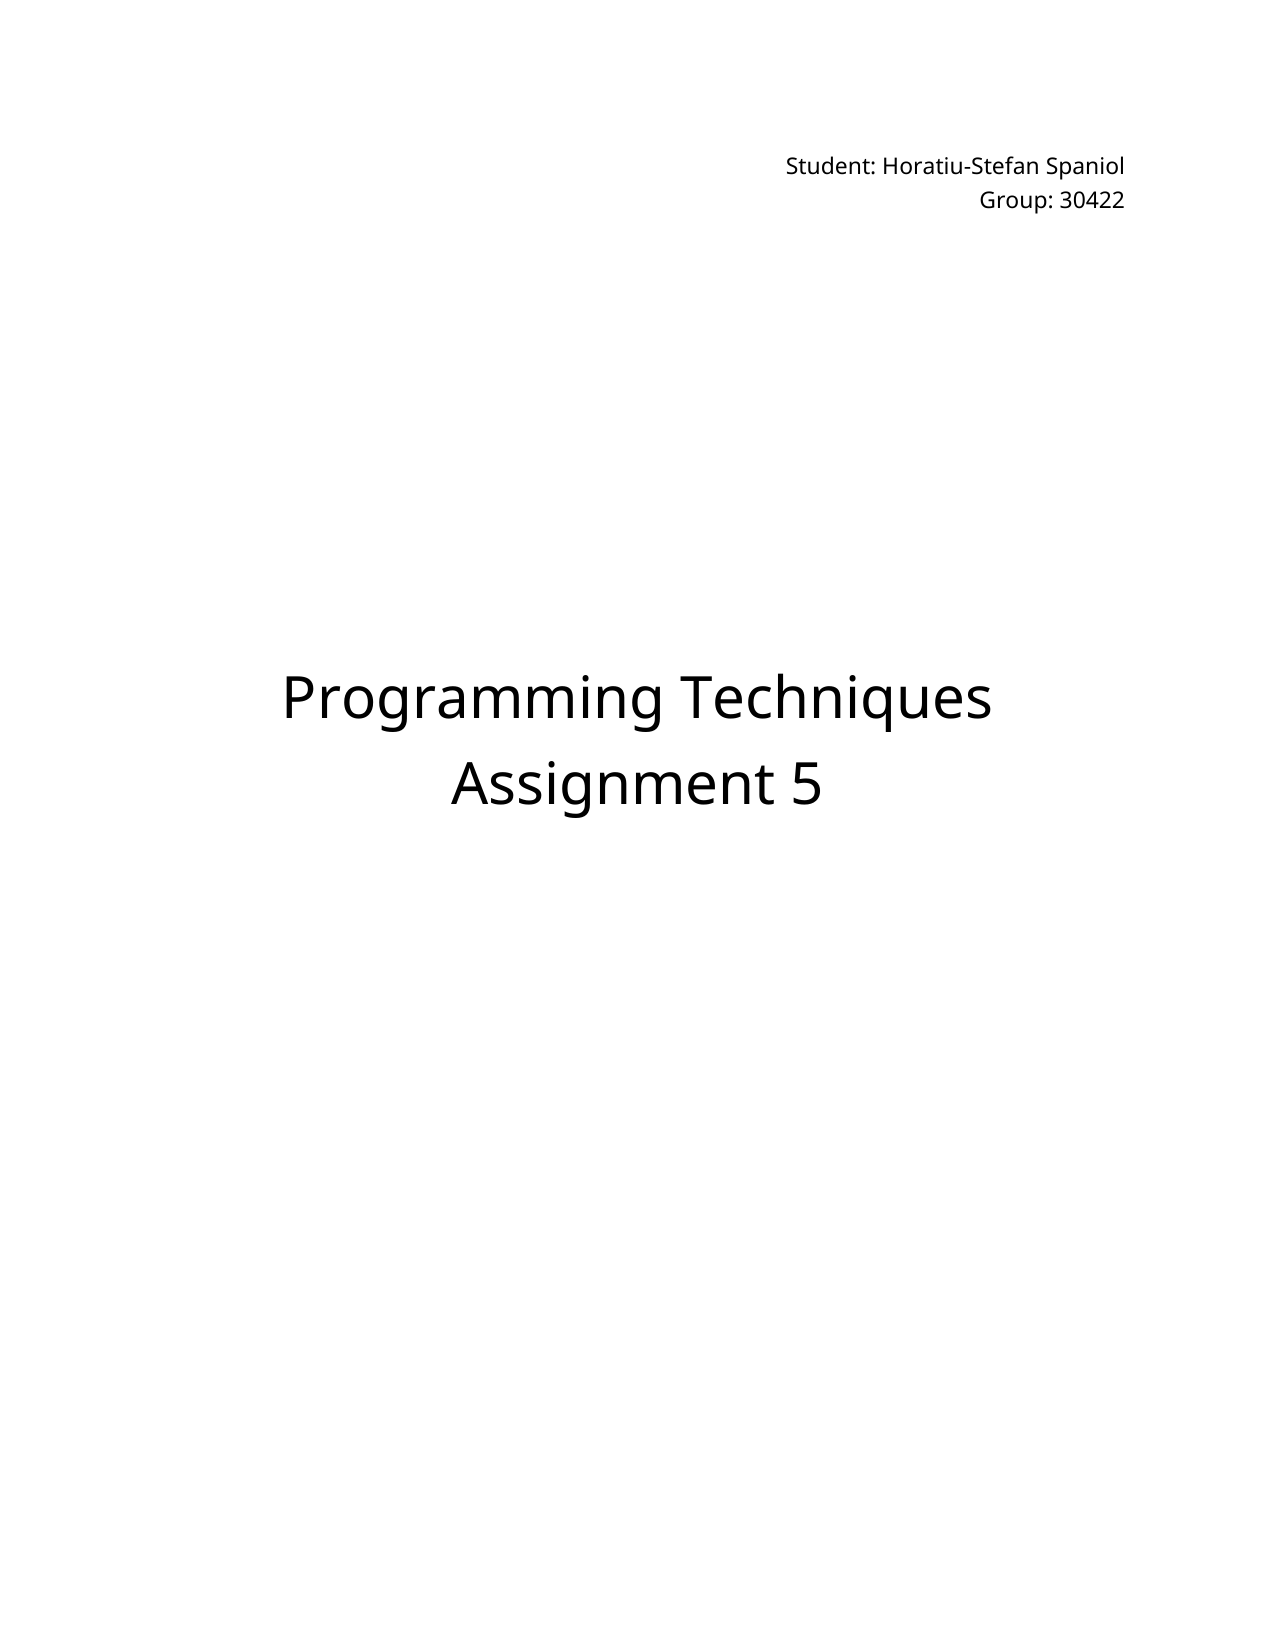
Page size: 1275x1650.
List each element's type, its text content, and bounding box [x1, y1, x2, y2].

text Programming Techniques [150, 656, 1125, 736]
text Assignment 5 [150, 742, 1125, 822]
text Group: 30422 [150, 184, 1125, 215]
text Student: Horatiu-Stefan Spaniol [150, 150, 1125, 181]
